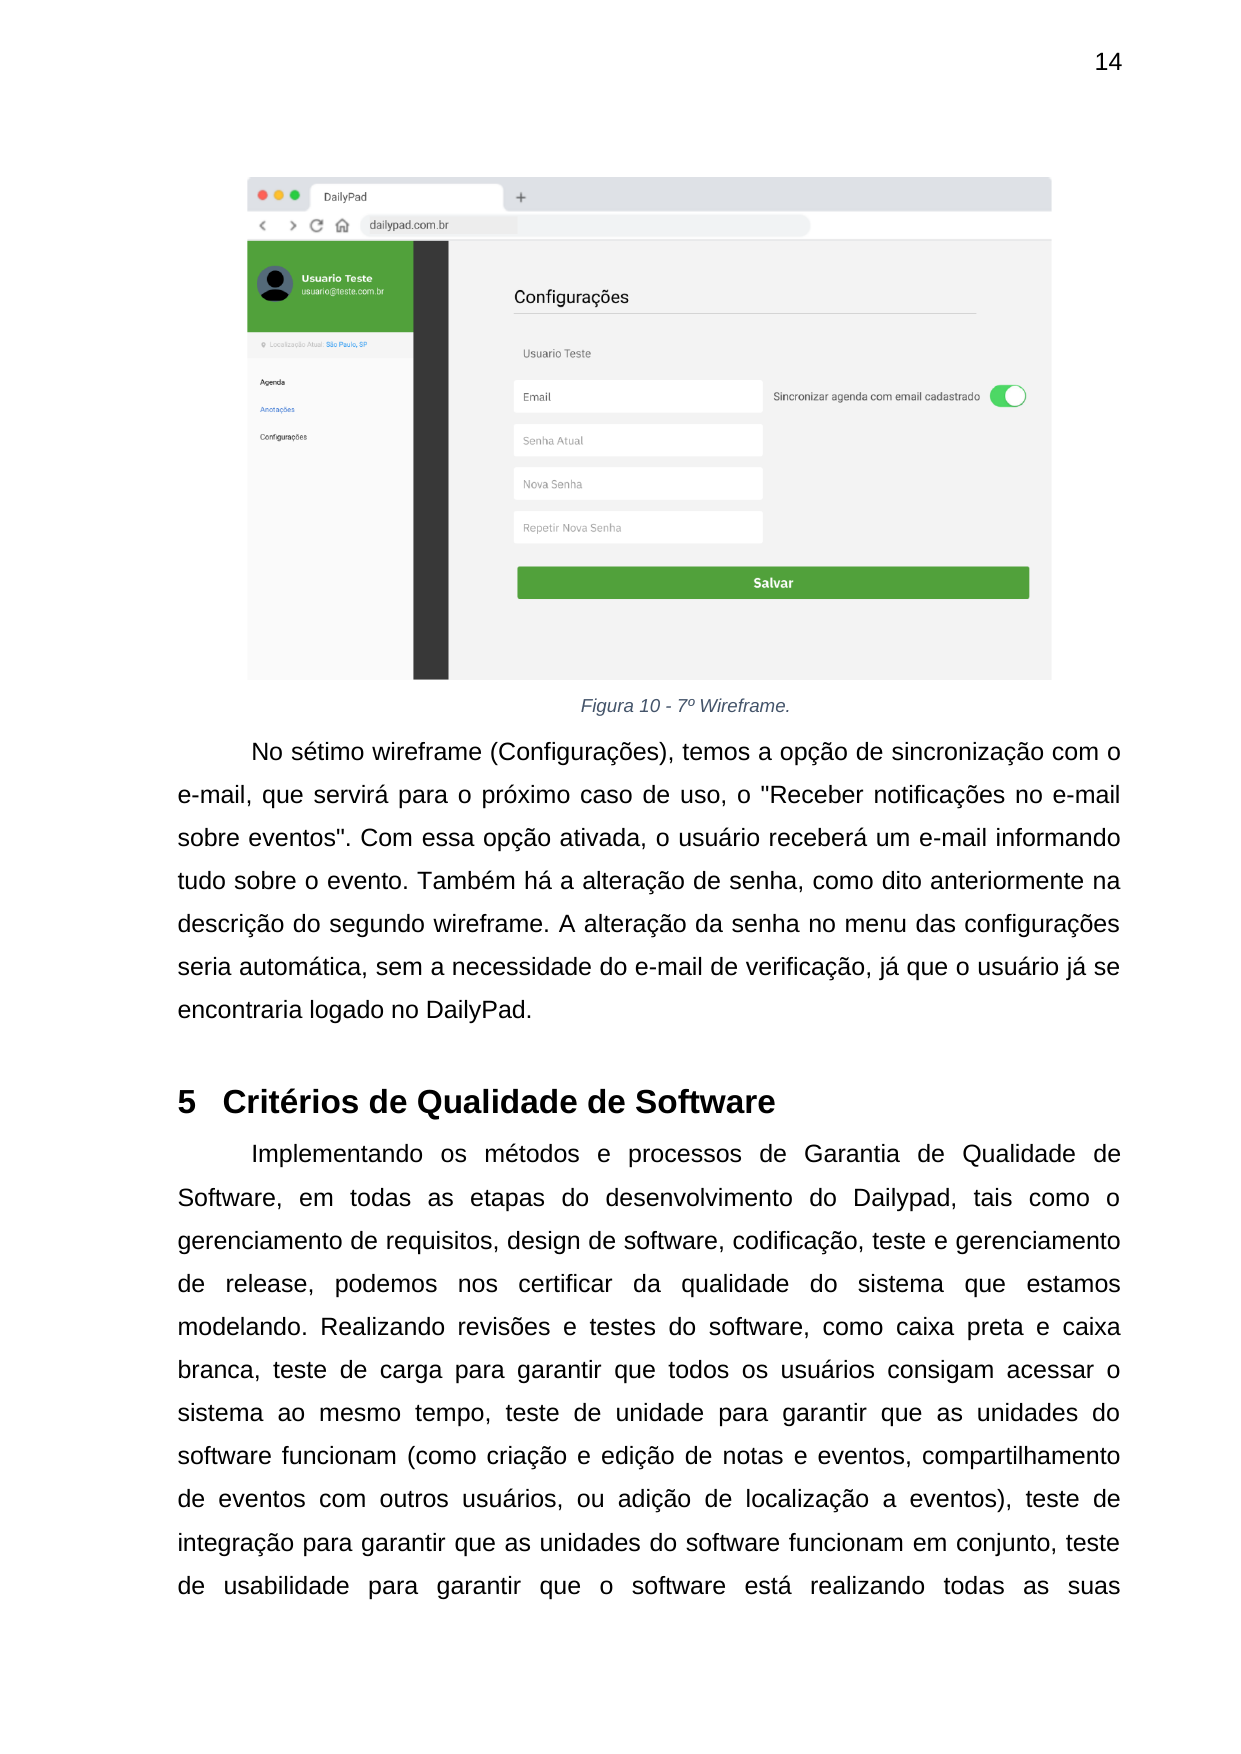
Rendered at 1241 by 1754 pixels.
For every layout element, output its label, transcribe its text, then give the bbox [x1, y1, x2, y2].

subtitle Critérios de Qualidade de Software [177, 1082, 1122, 1120]
picture [247, 177, 1052, 680]
text No sétimo wireframe (Configurações), temos a opção de sincronização com o e-mail, que servirá para o próximo caso de uso, o "Receber notificações no e-mail sobre eventos". Com essa opção ativada, o usuário receberá um e-mail informando tudo sobre o evento. Também há a alteração de senha, como dito anteriormente na descrição do segundo wireframe. A alteração da senha no menu das configurações seria automática, sem a necessidade do e-mail de verificação, já que o usuário já se encontraria logado no DailyPad. [177, 737, 1122, 1024]
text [177, 1139, 1122, 1599]
text Figura 10 - 7º Wireframe. [177, 694, 1122, 716]
